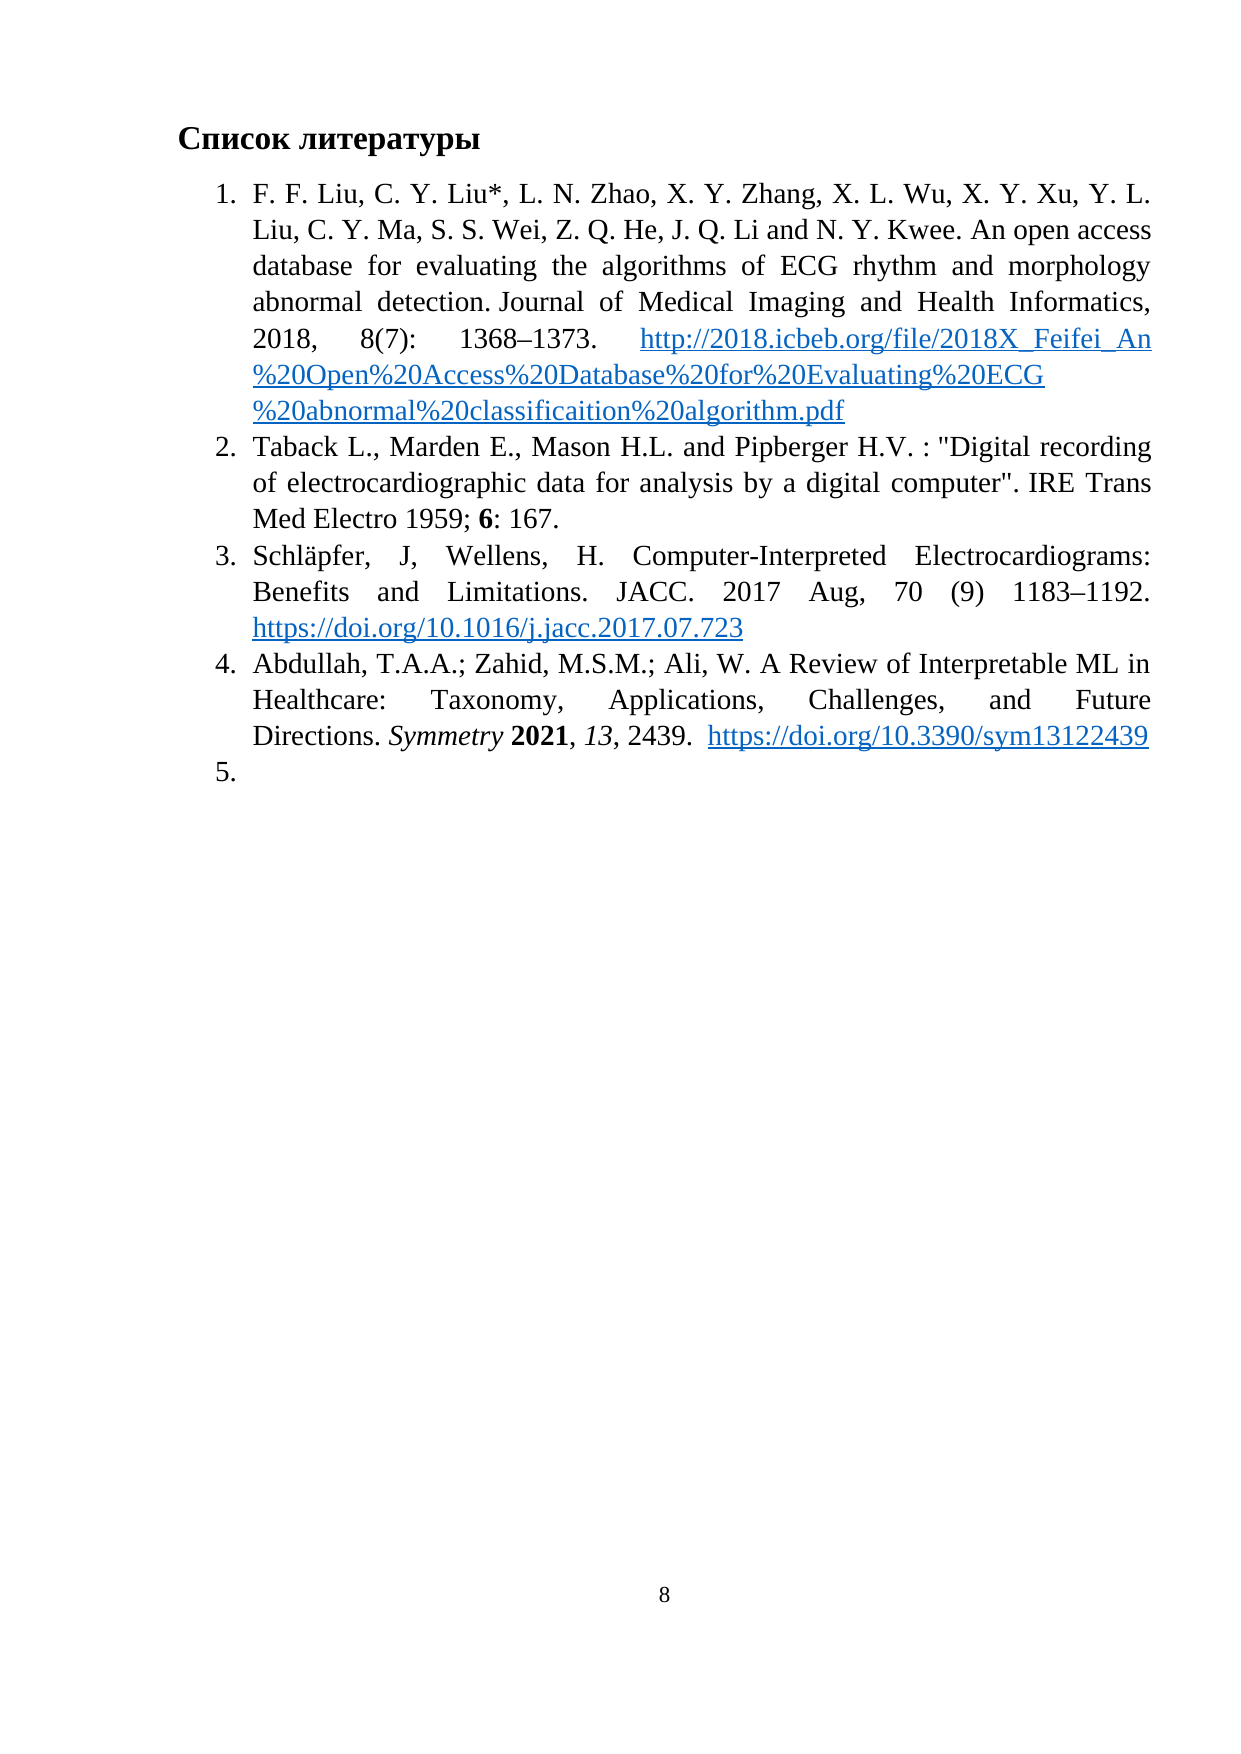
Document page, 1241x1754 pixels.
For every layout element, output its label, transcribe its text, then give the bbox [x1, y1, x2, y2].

text Список литературы [177, 118, 1152, 156]
list Schläpfer, J, Wellens, H. Computer-Interpreted Electrocardiograms: Benefits and Limitations. JACC. 2017 Aug, 70 (9) 1183–1192. https://doi.org/10.1016/j.jacc.2017.07.723 [215, 538, 1152, 643]
list Abdullah, T.A.A.; Zahid, M.S.M.; Ali, W. A Review of Interpretable ML in Healthcare: Taxonomy, Applications, Challenges, and Future Directions. Symmetry 2021, 13, 2439. https://doi.org/10.3390/sym13122439 [215, 646, 1152, 752]
list Taback L., Marden E., Mason H.L. and Pipberger H.V. : "Digital recording of electrocardiographic data for analysis by a digital computer". IRE Trans Med Electro 1959; 6: 167. [215, 429, 1152, 535]
list F. F. Liu, C. Y. Liu*, L. N. Zhao, X. Y. Zhang, X. L. Wu, X. Y. Xu, Y. L. Liu, C. Y. Ma, S. S. Wei, Z. Q. He, J. Q. Li and N. Y. Kwee. An open access database for evaluating the algorithms of ECG rhythm and morphology abnormal detection. Journal of Medical Imaging and Health Informatics, 2018, 8(7): 1368–1373. http://2018.icbeb.org/file/2018X_Feifei_An%20Open%20Access%20Database%20for%20Evaluating%20ECG%20abnormal%20classificaition%20algorithm.pdf [215, 176, 1152, 427]
